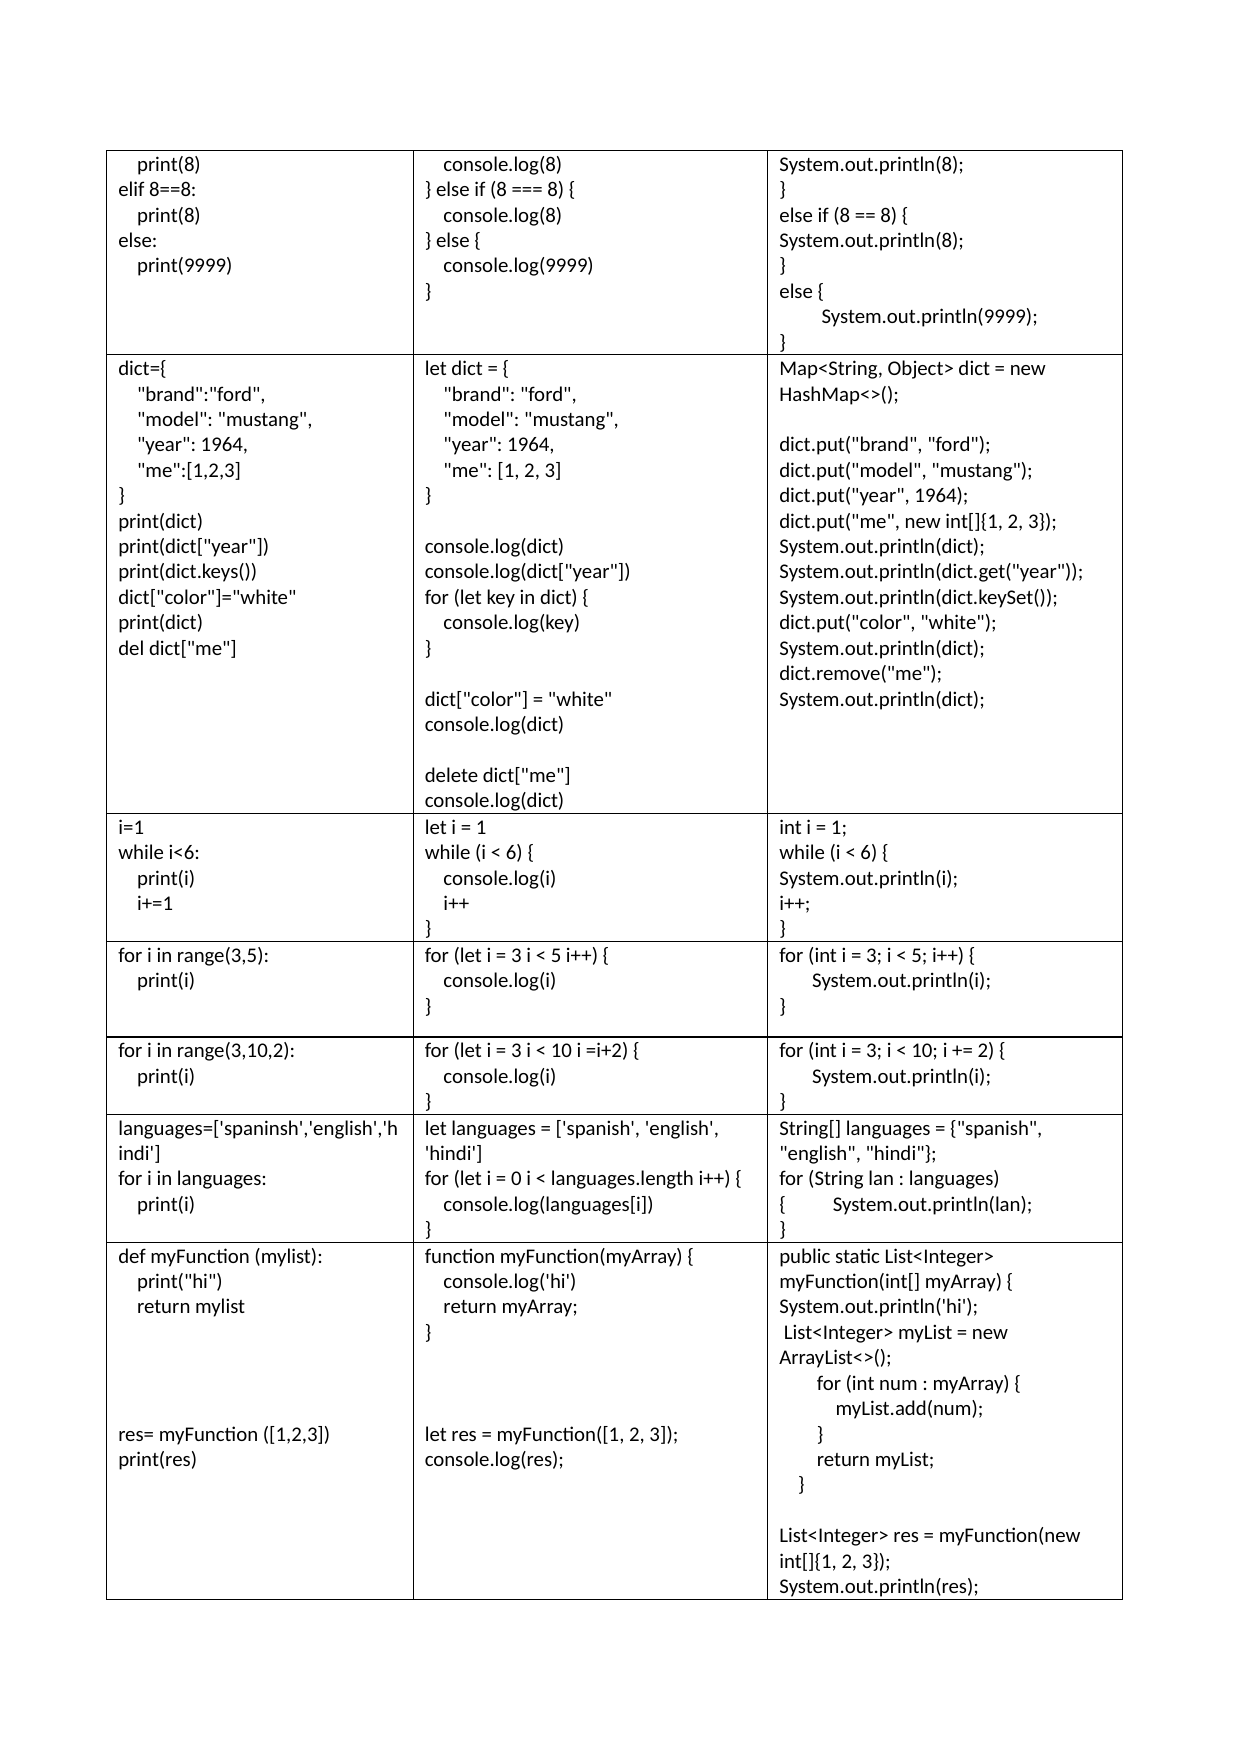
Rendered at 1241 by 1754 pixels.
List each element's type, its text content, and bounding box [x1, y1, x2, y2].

table_cell for (int i = 3; i < 10; i += 2) { System.out.println(i); } [768, 1038, 1122, 1114]
table_cell String[] languages = {"spanish", "english", "hindi"}; for (String lan : languages) { System.out.println(lan); } [768, 1115, 1122, 1242]
table_cell def myFunction (mylist): print("hi") return mylist res= myFunction ([1,2,3]) print(res) [107, 1243, 413, 1599]
table_cell for (int i = 3; i < 5; i++) { System.out.println(i); } [768, 942, 1122, 1036]
table_cell let dict = { "brand": "ford", "model": "mustang", "year": 1964, "me": [1, 2, 3] } console.log(dict) console.log(dict["year"]) for (let key in dict) { console.log(key) } dict["color"] = "white" console.log(dict) delete dict["me"] console.log(dict) [414, 355, 767, 813]
table_cell let i = 1 while (i < 6) { console.log(i) i++ } [414, 814, 767, 941]
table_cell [414, 151, 767, 354]
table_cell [768, 151, 1122, 354]
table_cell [107, 151, 413, 354]
table_cell languages=['spaninsh','english','hindi'] for i in languages: print(i) [107, 1115, 413, 1242]
table_cell for i in range(3,10,2): print(i) [107, 1038, 413, 1114]
table_cell i=1 while i<6: print(i) i+=1 [107, 814, 413, 941]
table_cell for (let i = 3 i < 10 i =i+2) { console.log(i) } [414, 1038, 767, 1114]
table_cell for i in range(3,5): print(i) [107, 942, 413, 1036]
table_cell Map<String, Object> dict = new HashMap<>(); dict.put("brand", "ford"); dict.put("model", "mustang"); dict.put("year", 1964); dict.put("me", new int[]{1, 2, 3}); System.out.println(dict); System.out.println(dict.get("year")); System.out.println(dict.keySet()); dict.put("color", "white"); System.out.println(dict); dict.remove("me"); System.out.println(dict); [768, 355, 1122, 813]
table_cell function myFunction(myArray) { console.log('hi') return myArray; } let res = myFunction([1, 2, 3]); console.log(res); [414, 1243, 767, 1599]
table_cell for (let i = 3 i < 5 i++) { console.log(i) } [414, 942, 767, 1036]
table_cell dict={ "brand":"ford", "model": "mustang", "year": 1964, "me":[1,2,3] } print(dict) print(dict["year"]) print(dict.keys()) dict["color"]="white" print(dict) del dict["me"] [107, 355, 413, 813]
table_cell public static List<Integer> myFunction(int[] myArray) { System.out.println('hi'); List<Integer> myList = new ArrayList<>(); for (int num : myArray) { myList.add(num); } return myList; } List<Integer> res = myFunction(new int[]{1, 2, 3}); System.out.println(res); [768, 1243, 1122, 1599]
table_cell int i = 1; while (i < 6) { System.out.println(i); i++; } [768, 814, 1122, 941]
table_cell let languages = ['spanish', 'english', 'hindi'] for (let i = 0 i < languages.length i++) { console.log(languages[i]) } [414, 1115, 767, 1242]
